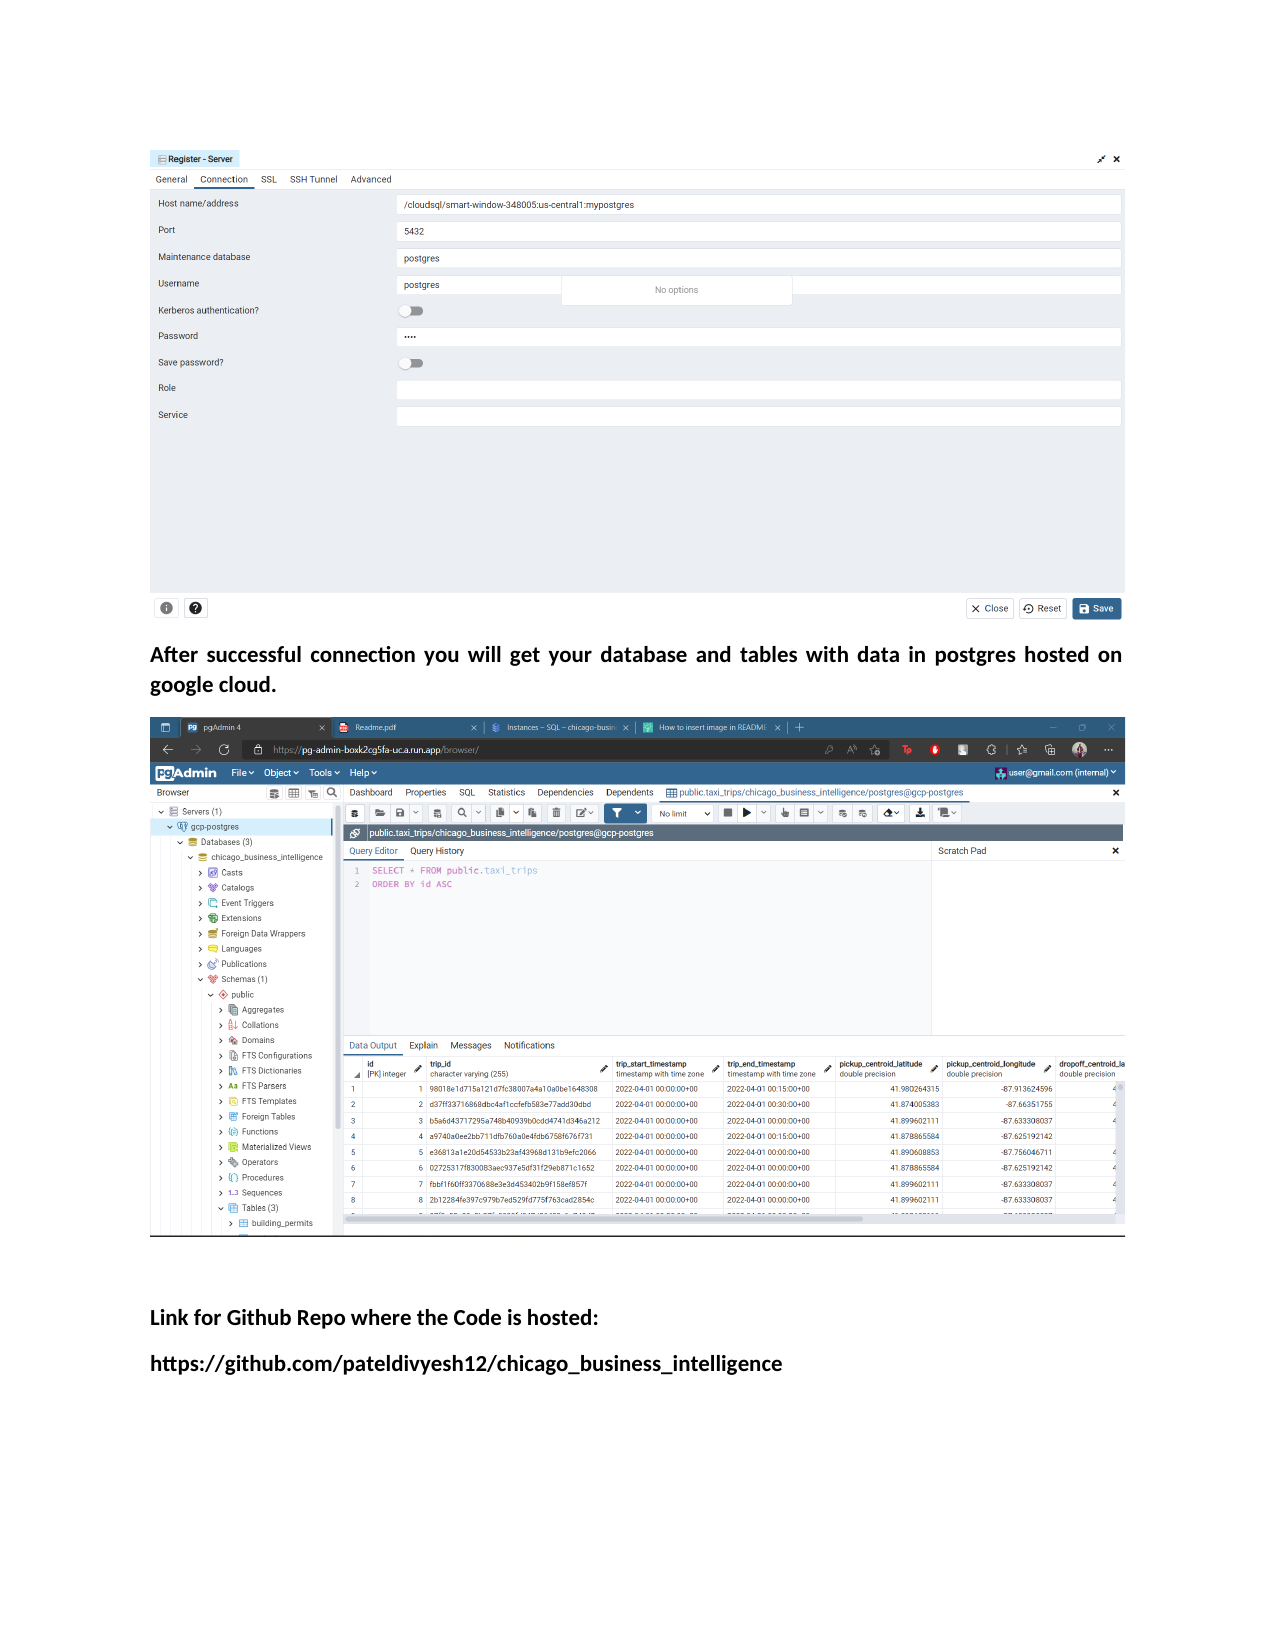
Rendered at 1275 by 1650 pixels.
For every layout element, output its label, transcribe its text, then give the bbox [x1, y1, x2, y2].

text https://github.com/pateldivyesh12/chicago_business_intelligence [150, 1349, 1125, 1377]
text After successful connection you will get your database and tables with data in postgres hosted on google cloud. [150, 640, 1125, 698]
text Link for Github Repo where the Code is hosted: [150, 1303, 1125, 1331]
picture [150, 717, 1125, 1237]
picture [150, 150, 1125, 622]
